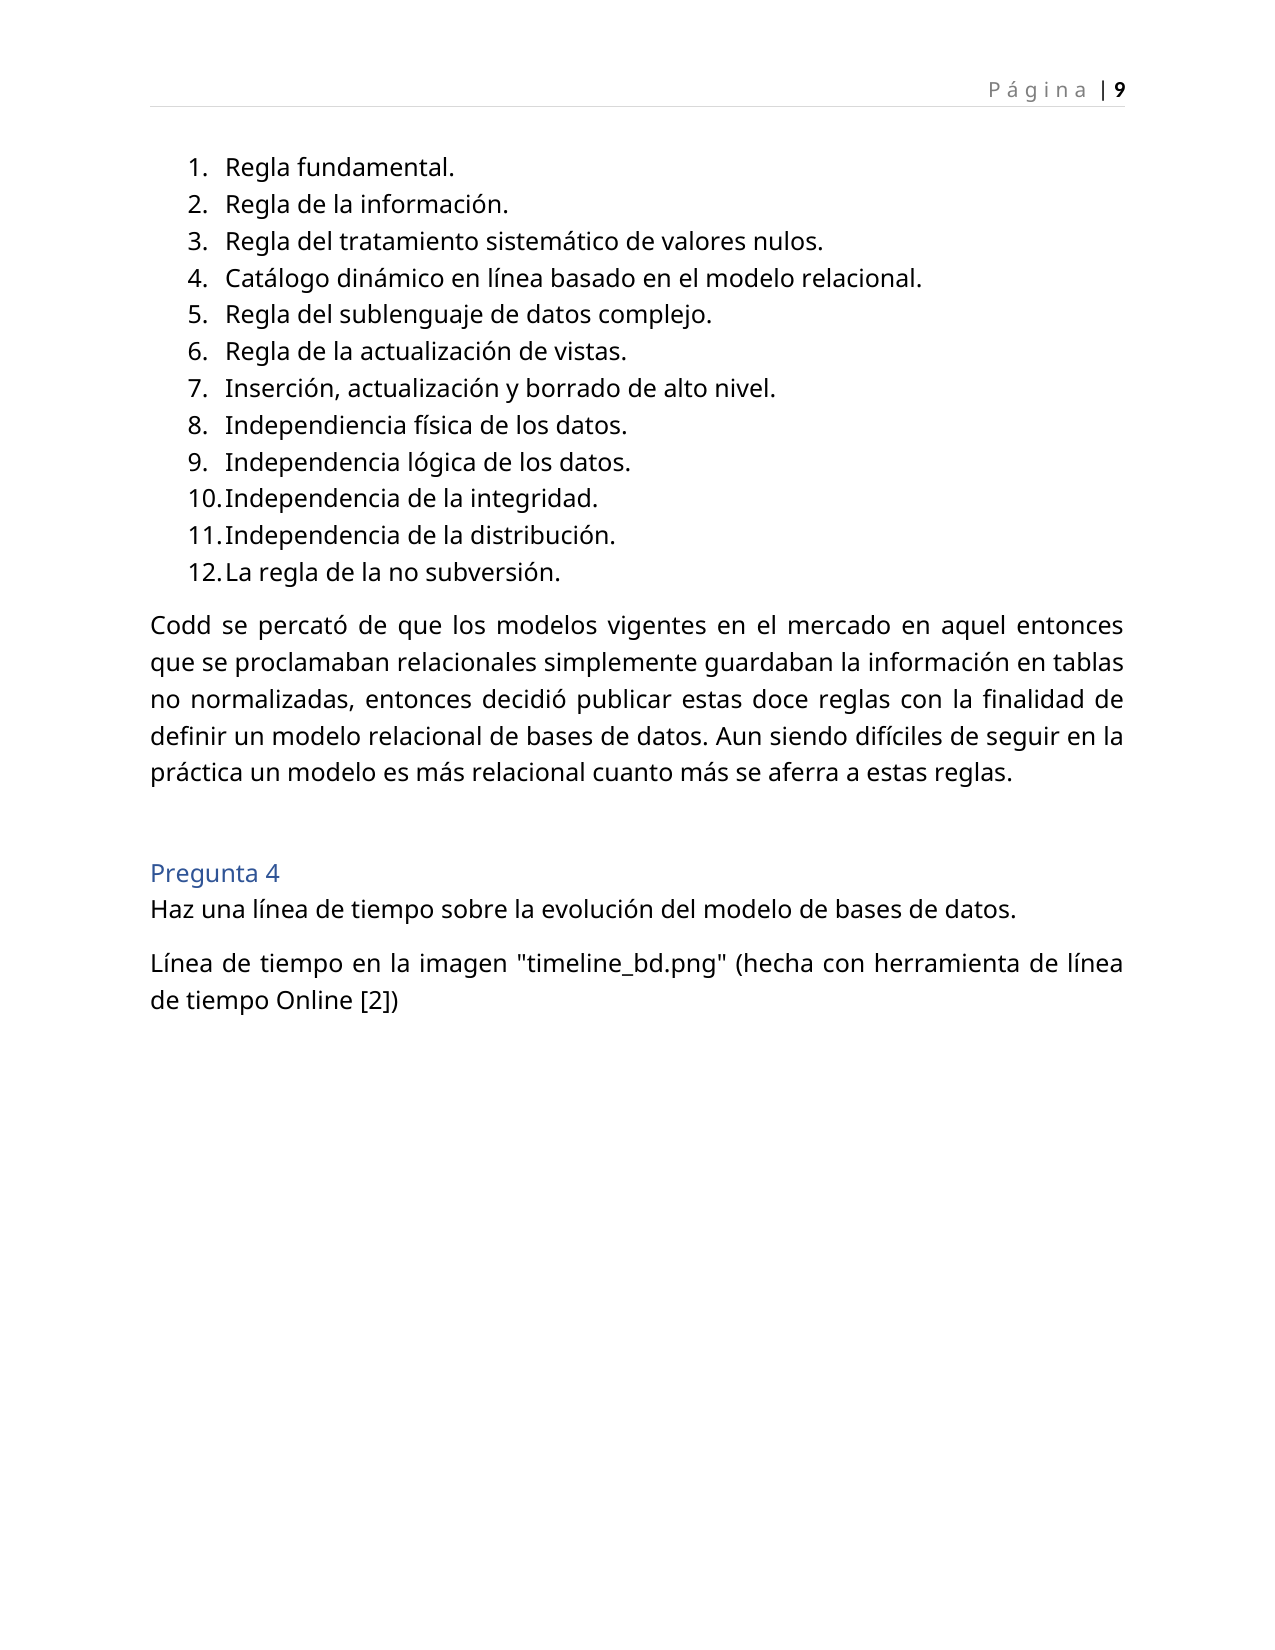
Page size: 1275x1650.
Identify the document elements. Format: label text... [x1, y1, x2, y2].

text Línea de tiempo en la imagen "timeline_bd.png" (hecha con herramienta de línea de tiempo Online ) [150, 946, 1125, 1016]
list Regla de la actualización de vistas. [187, 334, 1125, 368]
list Independencia de la integridad. [187, 481, 1125, 515]
subtitle Pregunta 4 [150, 855, 1125, 889]
list Regla del tratamiento sistemático de valores nulos. [187, 223, 1125, 258]
text Haz una línea de tiempo sobre la evolución del modelo de bases de datos. [150, 892, 1125, 926]
list La regla de la no subversión. [187, 554, 1125, 588]
list Catálogo dinámico en línea basado en el modelo relacional. [187, 260, 1125, 294]
list Independencia lógica de los datos. [187, 444, 1125, 478]
list Regla fundamental. [187, 150, 1125, 184]
list Inserción, actualización y borrado de alto nivel. [187, 371, 1125, 405]
list Independencia de la distribución. [187, 518, 1125, 552]
list Regla del sublenguaje de datos complejo. [187, 297, 1125, 331]
list Independiencia física de los datos. [187, 407, 1125, 441]
list Regla de la información. [187, 187, 1125, 221]
text Codd se percató de que los modelos vigentes en el mercado en aquel entonces que se proclamaban relacionales simplemente guardaban la información en tablas no normalizadas, entonces decidió publicar estas doce reglas con la finalidad de definir un modelo relacional de bases de datos. Aun siendo difíciles de seguir en la práctica un modelo es más relacional cuanto más se aferra a estas reglas. [150, 608, 1125, 789]
